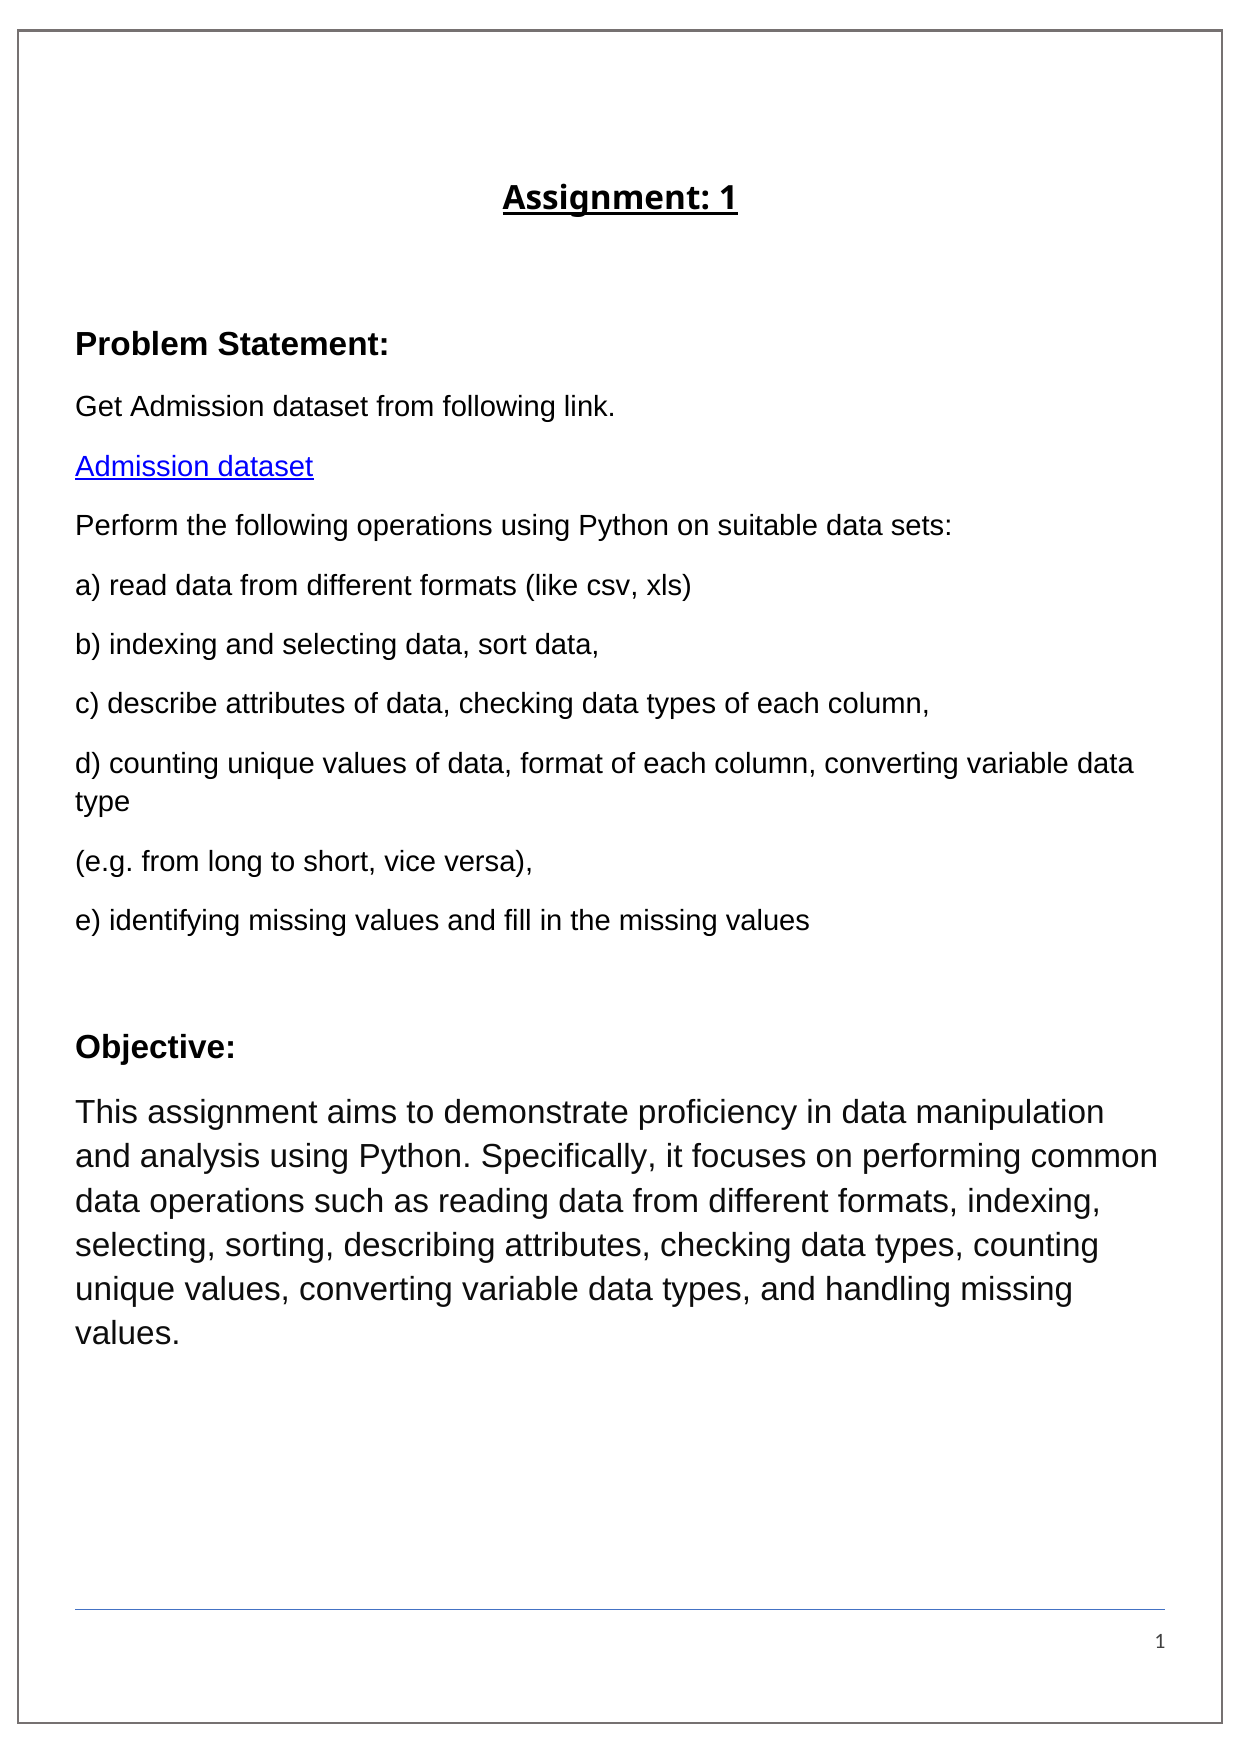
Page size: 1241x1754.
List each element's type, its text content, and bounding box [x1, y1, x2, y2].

text (e.g. from long to short, vice versa), [75, 844, 1165, 877]
text d) counting unique values of data, format of each column, converting variable data type [75, 746, 1165, 818]
text Admission dataset [75, 449, 1165, 482]
text a) read data from different formats (like csv, xls) [75, 568, 1165, 601]
text Objective: [75, 1027, 1165, 1066]
text e) identifying missing values and fill in the missing values [75, 903, 1165, 937]
text c) describe attributes of data, checking data types of each column, [75, 686, 1165, 720]
text b) indexing and selecting data, sort data, [75, 627, 1165, 661]
text Assignment: 1 [75, 174, 1165, 219]
text This assignment aims to demonstrate proficiency in data manipulation and analysis using Python. Specifically, it focuses on performing common data operations such as reading data from different formats, indexing, selecting, sorting, describing attributes, checking data types, counting unique values, converting variable data types, and handling missing values. [75, 1092, 1165, 1352]
text Perform the following operations using Python on suitable data sets: [75, 508, 1165, 542]
text Problem Statement: [75, 324, 1165, 363]
text Get Admission dataset from following link. [75, 389, 1165, 423]
